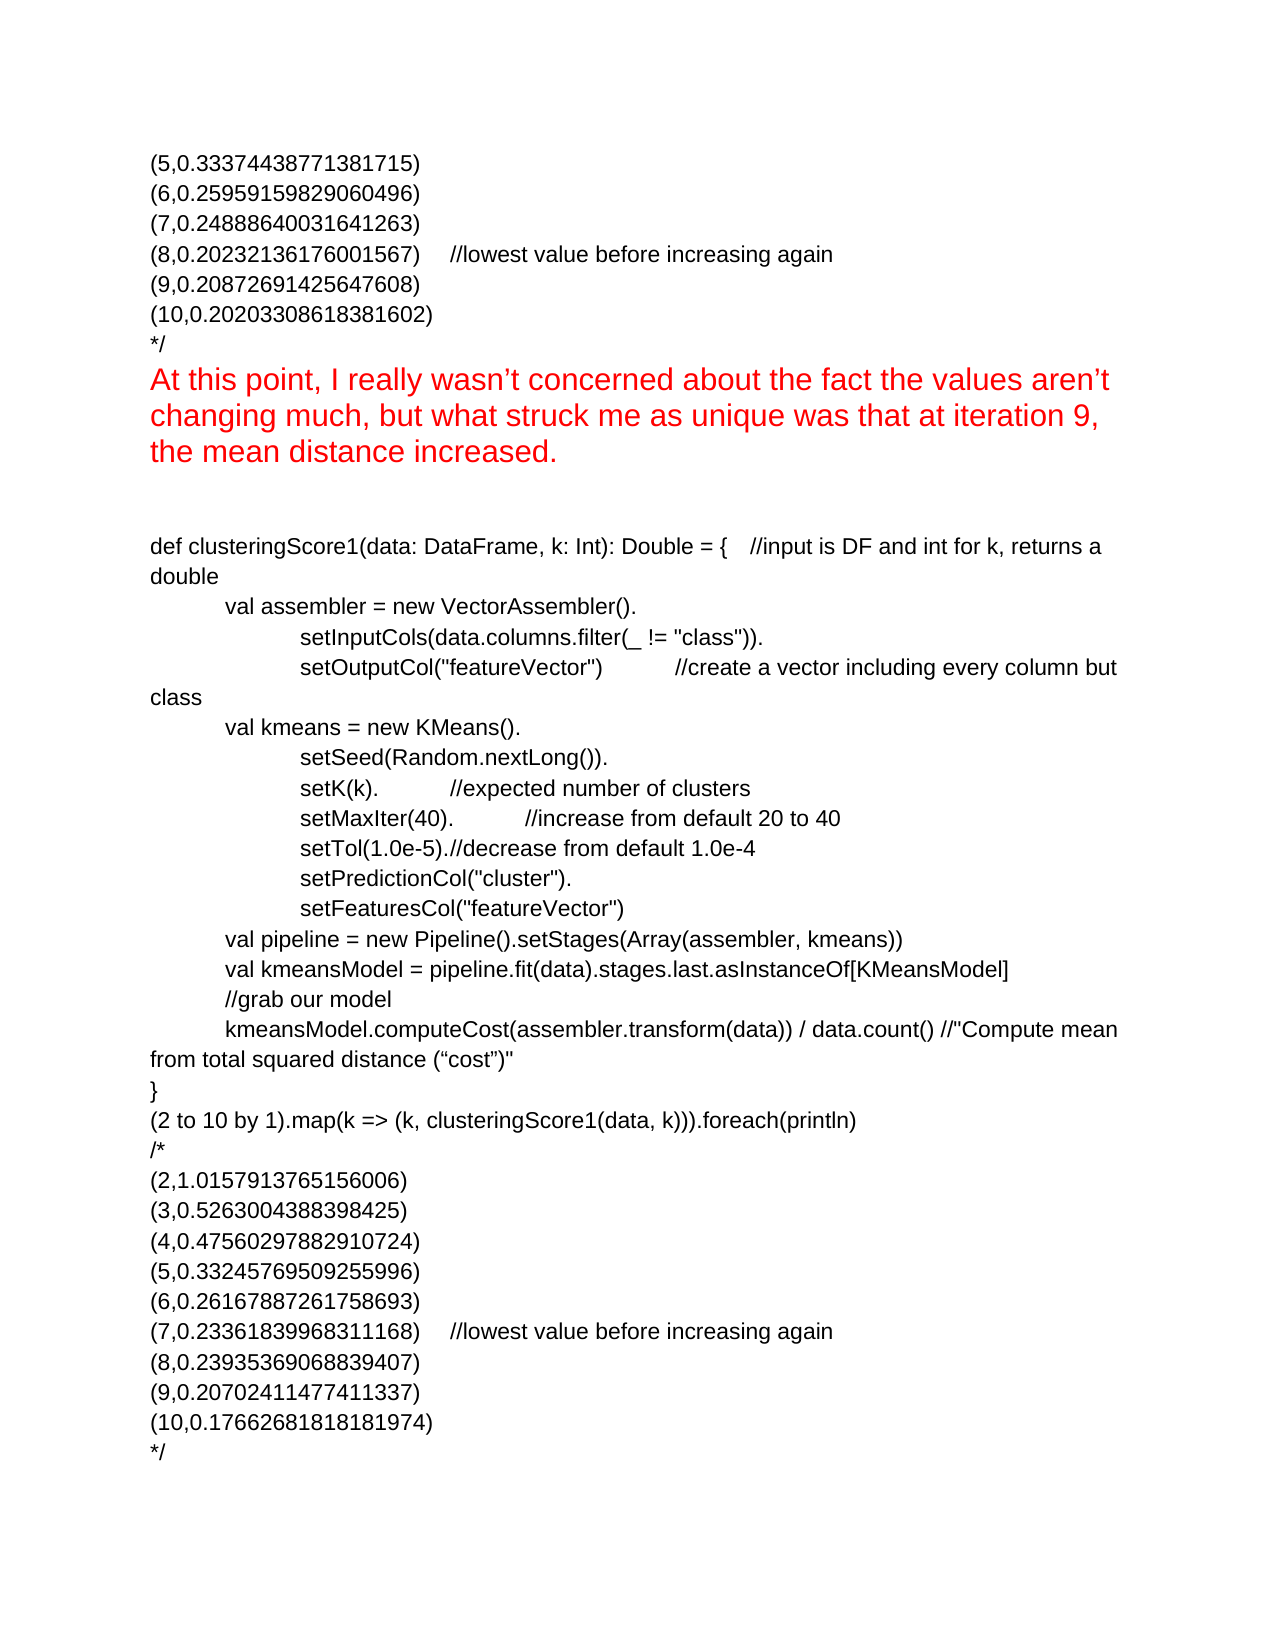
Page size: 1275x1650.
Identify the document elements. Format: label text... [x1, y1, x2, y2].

text */ [150, 331, 1125, 358]
text val kmeans = new KMeans(). [150, 714, 1125, 740]
text (8,0.23935369068839407) [150, 1348, 1125, 1375]
text kmeansModel.computeCost(assembler.transform(data)) / data.count() //"Compute mean from total squared distance (“cost”)" [150, 1016, 1125, 1073]
text setSeed(Random.nextLong()). [150, 744, 1125, 771]
text setPredictionCol("cluster"). [150, 865, 1125, 891]
text (10,0.20203308618381602) [150, 301, 1125, 327]
text (9,0.20702411477411337) [150, 1379, 1125, 1405]
subtitle At this point, I really wasn’t concerned about the fact the values aren’t changing much, but what struck me as unique was that at iteration 9, the mean distance increased. [150, 361, 1125, 469]
text (5,0.33374438771381715) [150, 150, 1125, 176]
text val pipeline = new Pipeline().setStages(Array(assembler, kmeans)) [150, 926, 1125, 952]
text (10,0.17662681818181974) [150, 1409, 1125, 1435]
text (9,0.20872691425647608) [150, 271, 1125, 297]
text setK(k). //expected number of clusters [150, 774, 1125, 801]
text (4,0.47560297882910724) [150, 1228, 1125, 1254]
text setFeaturesCol("featureVector") [150, 895, 1125, 922]
text (7,0.24888640031641263) [150, 210, 1125, 237]
text (6,0.26167887261758693) [150, 1288, 1125, 1314]
text /* [150, 1137, 1125, 1163]
text (6,0.25959159829060496) [150, 180, 1125, 207]
text setInputCols(data.columns.filter(_ != "class")). [150, 623, 1125, 650]
text (5,0.33245769509255996) [150, 1258, 1125, 1284]
text setMaxIter(40). //increase from default 20 to 40 [150, 805, 1125, 831]
text def clusteringScore1(data: DataFrame, k: Int): Double = { //input is DF and int for k, returns a double [150, 533, 1125, 589]
text (7,0.23361839968311168) //lowest value before increasing again [150, 1318, 1125, 1344]
text (2,1.0157913765156006) [150, 1167, 1125, 1193]
text val kmeansModel = pipeline.fit(data).stages.last.asInstanceOf[KMeansModel] //grab our model [150, 956, 1125, 1012]
text setOutputCol("featureVector") //create a vector including every column but class [150, 654, 1125, 710]
text (2 to 10 by 1).map(k => (k, clusteringScore1(data, k))).foreach(println) [150, 1107, 1125, 1133]
text (8,0.20232136176001567) //lowest value before increasing again [150, 241, 1125, 267]
text setTol(1.0e-5). //decrease from default 1.0e-4 [150, 835, 1125, 861]
text (3,0.5263004388398425) [150, 1197, 1125, 1224]
text */ [150, 1439, 1125, 1465]
text val assembler = new VectorAssembler(). [150, 593, 1125, 619]
text } [150, 1077, 1125, 1103]
